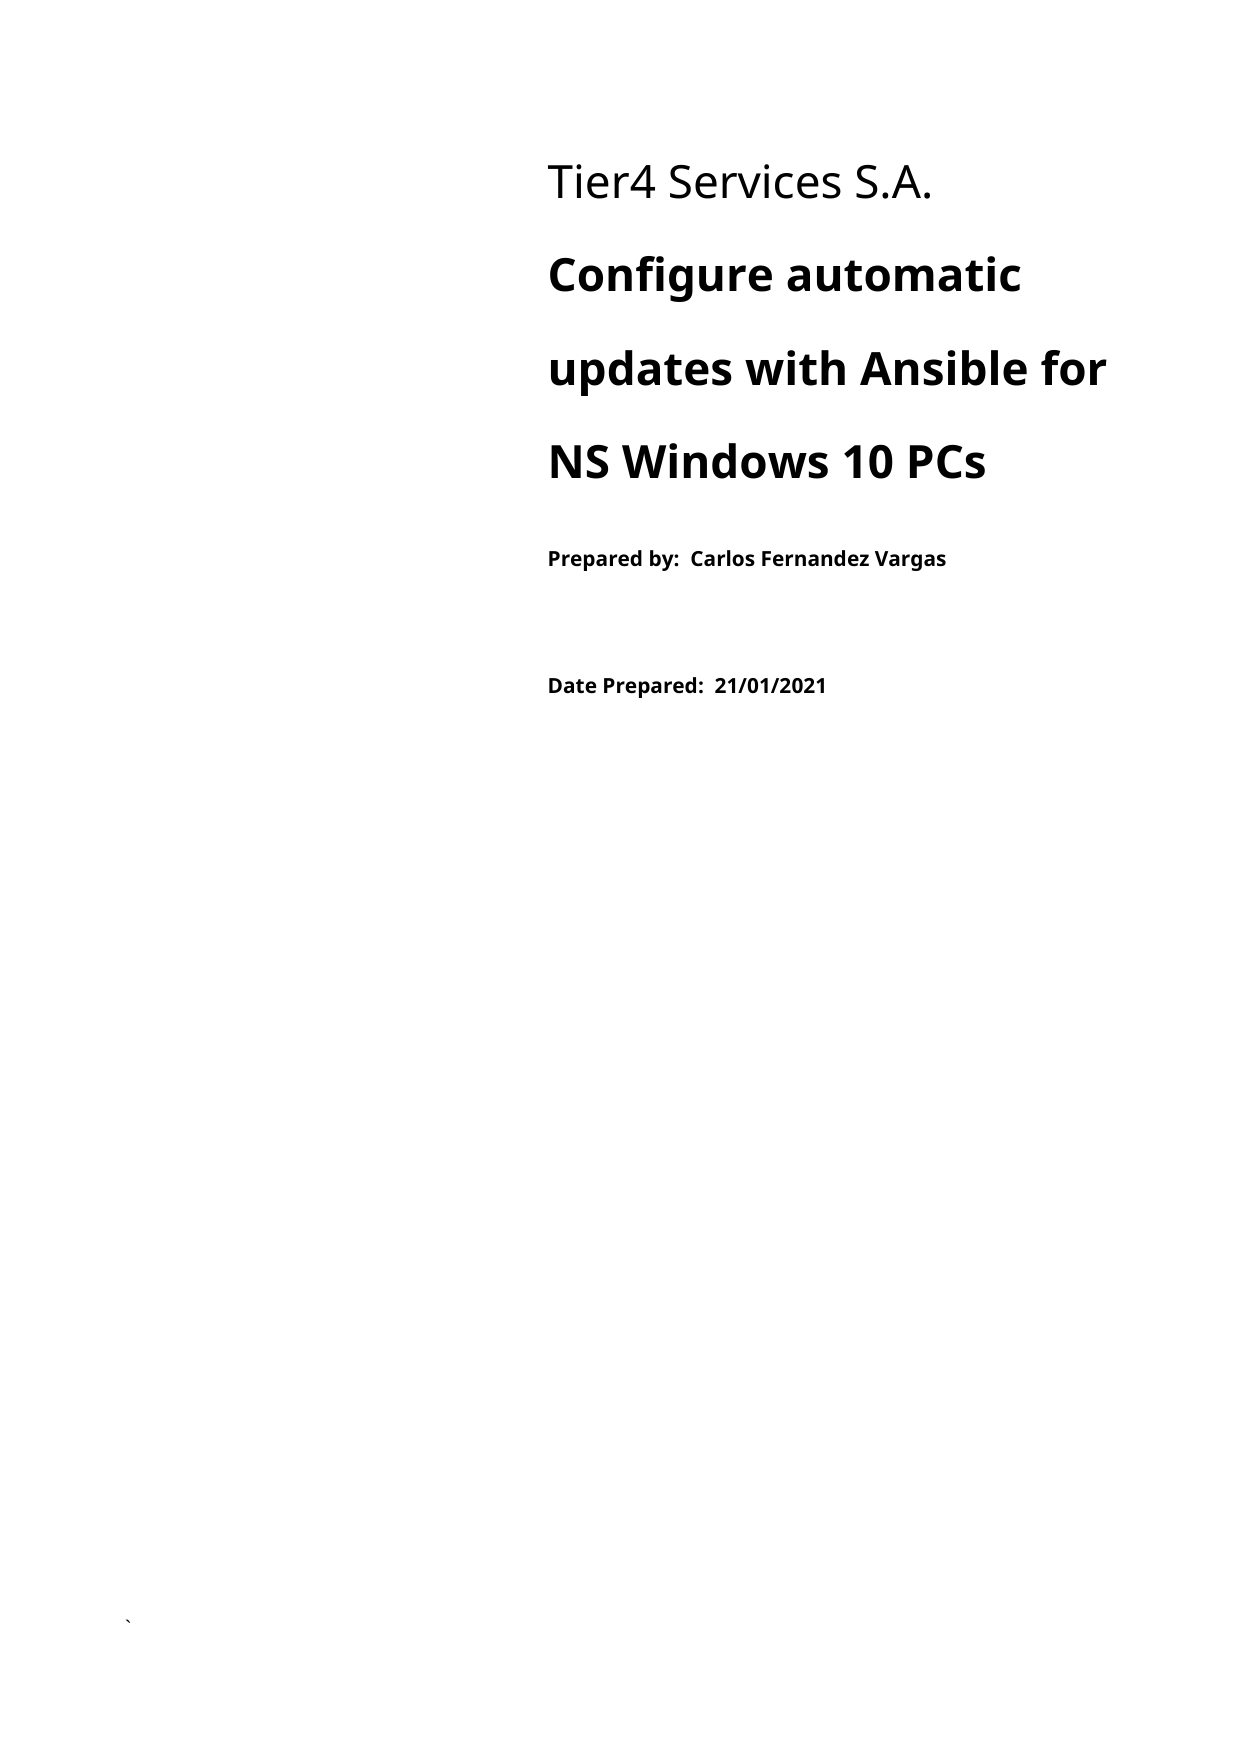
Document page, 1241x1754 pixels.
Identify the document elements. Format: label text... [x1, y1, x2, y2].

title Configure automatic updates with Ansible for NS Windows 10 PCs [547, 242, 1150, 492]
title Prepared by: Carlos Fernandez Vargas [547, 544, 1150, 572]
title Date Prepared: 21/01/2021 [547, 671, 1150, 699]
title Tier4 Services S.A. [547, 150, 1150, 212]
